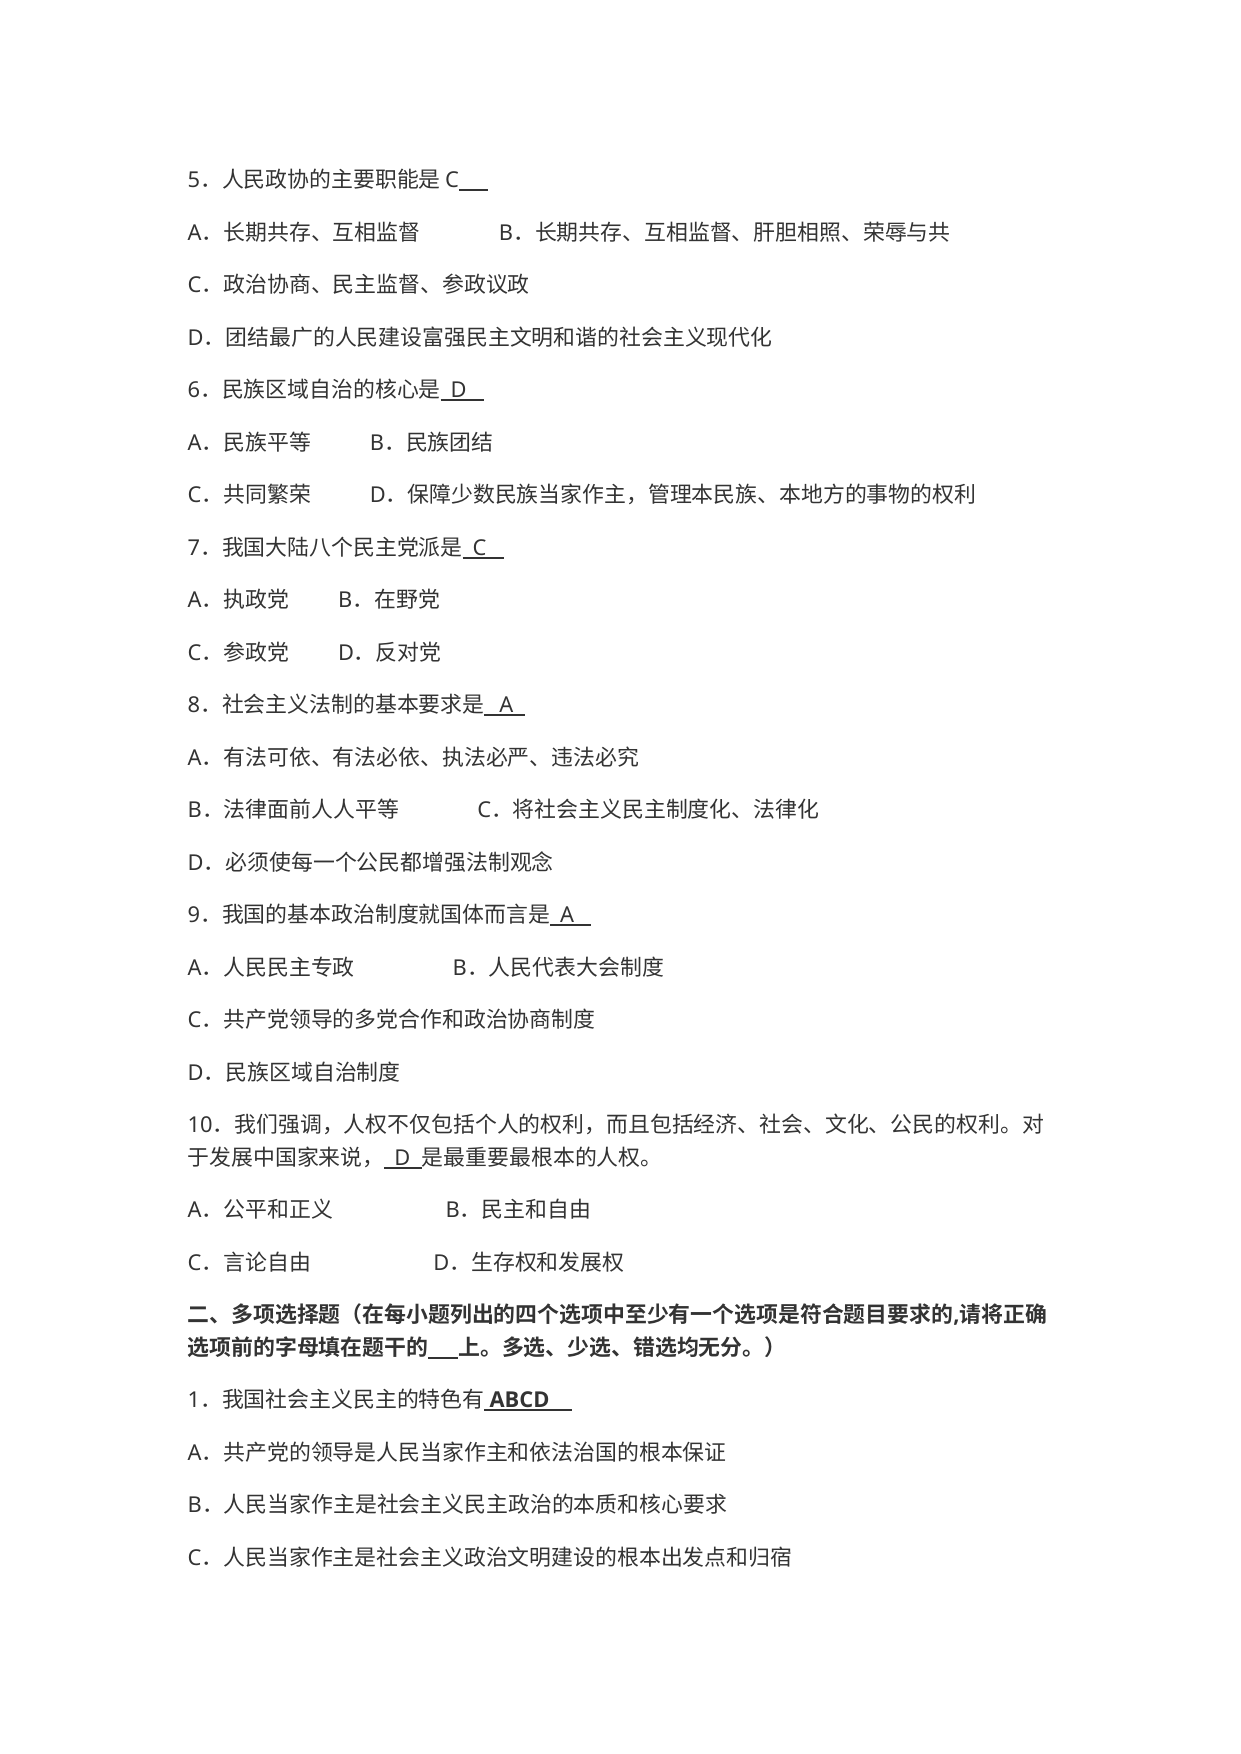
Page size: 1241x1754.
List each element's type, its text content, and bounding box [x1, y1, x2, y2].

text 9．我国的基本政治制度就国体而言是 A [187, 897, 1053, 929]
text D．团结最广的人民建设富强民主文明和谐的社会主义现代化 [187, 319, 1053, 352]
text D．民族区域自治制度 [187, 1054, 1053, 1087]
text A．人民民主专政 B．人民代表大会制度 [187, 949, 1053, 982]
text C．言论自由 D．生存权和发展权 [187, 1244, 1053, 1277]
text D．必须使每一个公民都增强法制观念 [187, 844, 1053, 877]
text A．民族平等 B．民族团结 [187, 424, 1053, 457]
text A．公平和正义 B．民主和自由 [187, 1192, 1053, 1224]
text 8．社会主义法制的基本要求是 A [187, 687, 1053, 719]
text C．共同繁荣 D．保障少数民族当家作主，管理本民族、本地方的事物的权利 [187, 477, 1053, 509]
text A．长期共存、互相监督 B．长期共存、互相监督、肝胆相照、荣辱与共 [187, 214, 1053, 247]
text 1．我国社会主义民主的特色有 ABCD [187, 1382, 1053, 1414]
text C．共产党领导的多党合作和政治协商制度 [187, 1002, 1053, 1034]
text 7．我国大陆八个民主党派是 C [187, 529, 1053, 562]
text B．人民当家作主是社会主义民主政治的本质和核心要求 [187, 1487, 1053, 1519]
text C．人民当家作主是社会主义政治文明建设的根本出发点和归宿 [187, 1539, 1053, 1572]
text 二、多项选择题（在每小题列出的四个选项中至少有一个选项是符合题目要求的,请将正确选项前的字母填在题干的 上。多选、少选、错选均无分。） [187, 1297, 1053, 1362]
text B．法律面前人人平等 C．将社会主义民主制度化、法律化 [187, 792, 1053, 824]
text 6．民族区域自治的核心是 D [187, 372, 1053, 404]
text 10．我们强调，人权不仅包括个人的权利，而且包括经济、社会、文化、公民的权利。对于发展中国家来说， D 是最重要最根本的人权。 [187, 1107, 1053, 1172]
text A．执政党 B．在野党 [187, 582, 1053, 614]
text C．政治协商、民主监督、参政议政 [187, 267, 1053, 299]
text C．参政党 D．反对党 [187, 634, 1053, 667]
text 5．人民政协的主要职能是C [187, 162, 1053, 194]
text A．有法可依、有法必依、执法必严、违法必究 [187, 739, 1053, 772]
text A．共产党的领导是人民当家作主和依法治国的根本保证 [187, 1434, 1053, 1467]
